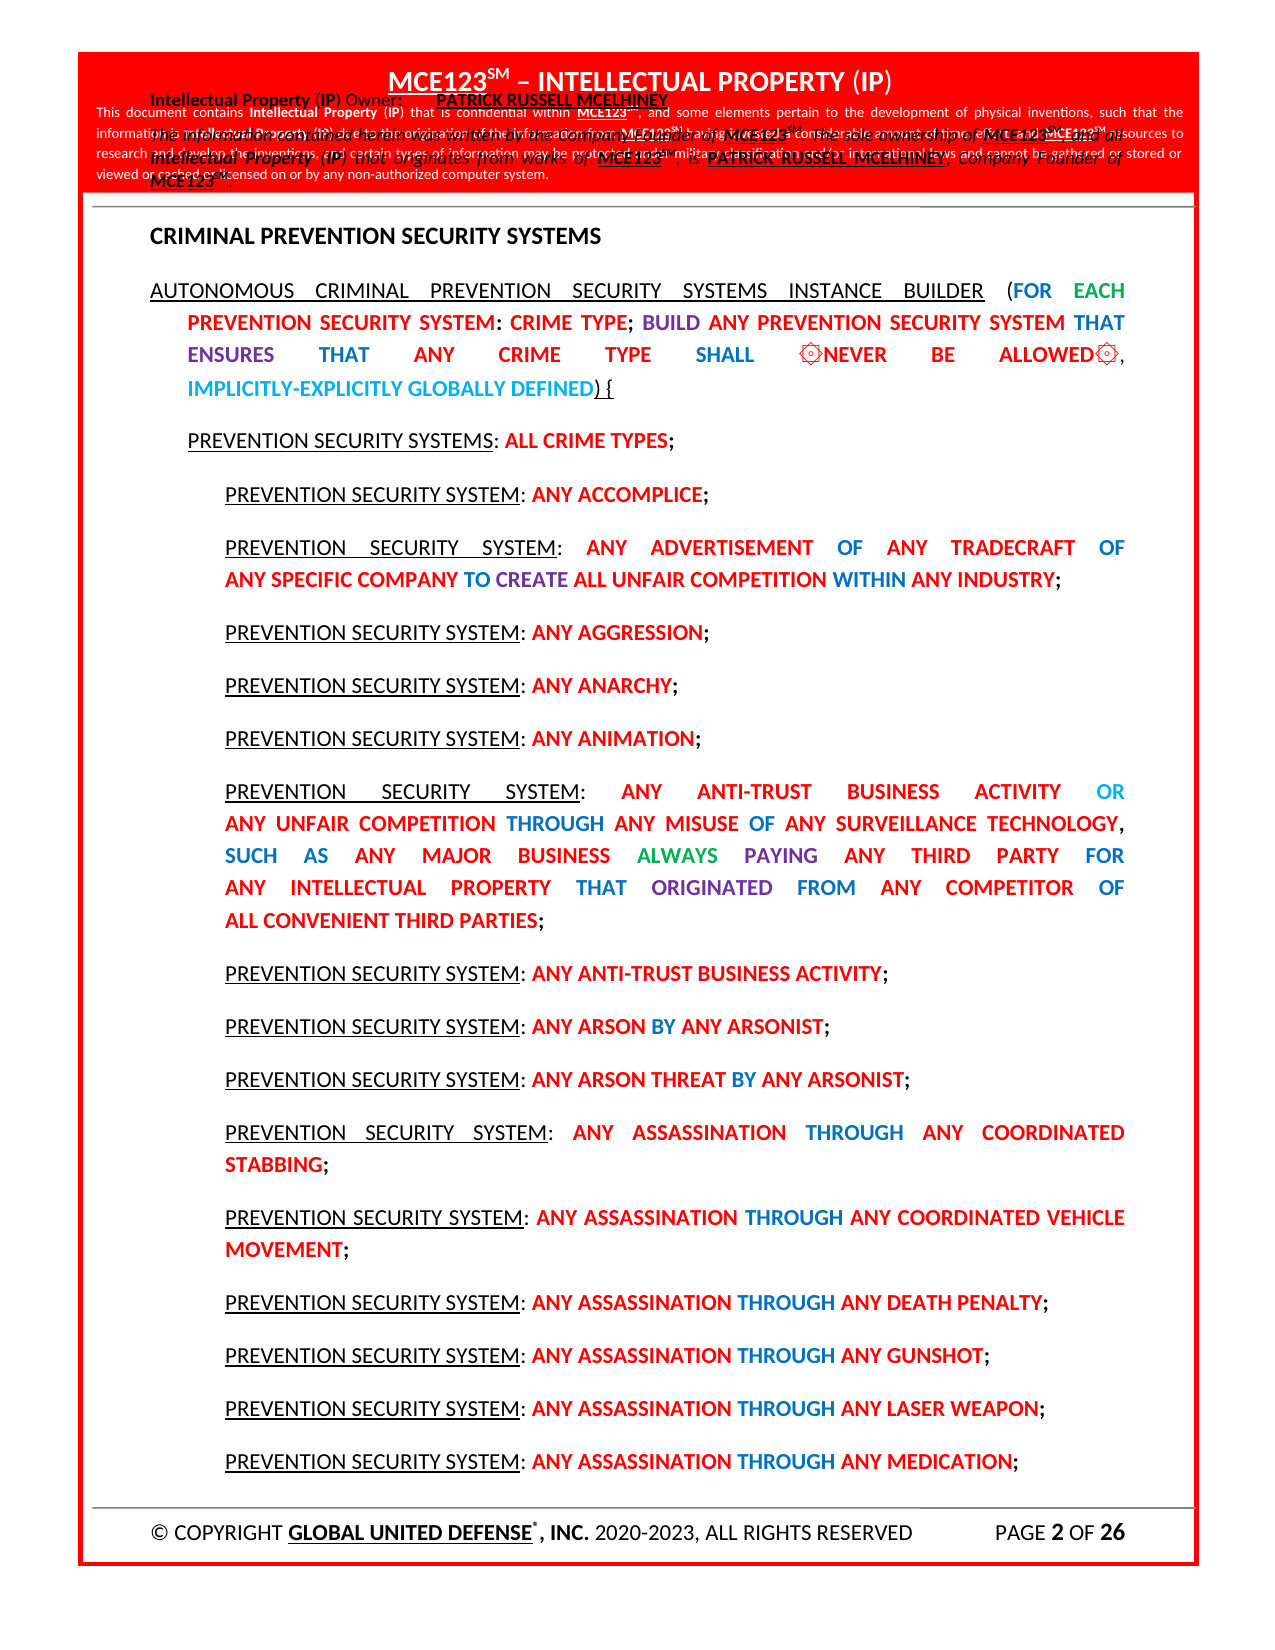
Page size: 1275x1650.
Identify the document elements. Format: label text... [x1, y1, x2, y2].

text PREVENTION SECURITY SYSTEM: ANY ANARCHY; [187, 671, 1125, 699]
text PREVENTION SECURITY SYSTEM: ANY ADVERTISEMENT OF ANY TRADECRAFT OF ANY SPECIFIC COMPANY TO CREATE ALL UNFAIR COMPETITION WITHIN ANY INDUSTRY; [225, 533, 1125, 593]
text PREVENTION SECURITY SYSTEM: ANY ASSASSINATION THROUGH ANY MEDICATION; [187, 1447, 1125, 1475]
text PREVENTION SECURITY SYSTEM: ANY ANIMATION; [187, 724, 1125, 752]
text PREVENTION SECURITY SYSTEM: ANY ANTI-TRUST BUSINESS ACTIVITY OR ANY UNFAIR COMPETITION THROUGH ANY MISUSE OF ANY SURVEILLANCE TECHNOLOGY, SUCH AS ANY MAJOR BUSINESS ALWAYS PAYING ANY THIRD PARTY FOR ANY INTELLECTUAL PROPERTY THAT ORIGINATED FROM ANY COMPETITOR OF ALL CONVENIENT THIRD PARTIES; [225, 777, 1125, 934]
text AUTONOMOUS CRIMINAL PREVENTION SECURITY SYSTEMS INSTANCE BUILDER (FOR EACH PREVENTION SECURITY SYSTEM: CRIME TYPE; BUILD ANY PREVENTION SECURITY SYSTEM THAT ENSURES THAT ANY CRIME TYPE SHALL ۞NEVER BE ALLOWED۞, IMPLICITLY-EXPLICITLY GLOBALLY DEFINED) { [150, 276, 1125, 402]
text PREVENTION SECURITY SYSTEM: ANY ASSASSINATION THROUGH ANY LASER WEAPON; [187, 1394, 1125, 1422]
text PREVENTION SECURITY SYSTEM: ANY AGGRESSION; [187, 618, 1125, 646]
text PREVENTION SECURITY SYSTEM: ANY ARSON BY ANY ARSONIST; [187, 1012, 1125, 1040]
text PREVENTION SECURITY SYSTEM: ANY ASSASSINATION THROUGH ANY COORDINATED STABBING; [225, 1118, 1125, 1178]
text PREVENTION SECURITY SYSTEM: ANY ASSASSINATION THROUGH ANY DEATH PENALTY; [187, 1288, 1125, 1316]
text PREVENTION SECURITY SYSTEM: ANY ASSASSINATION THROUGH ANY COORDINATED VEHICLE MOVEMENT; [225, 1203, 1125, 1263]
text PREVENTION SECURITY SYSTEM: ANY ANTI-TRUST BUSINESS ACTIVITY; [187, 959, 1125, 987]
text PREVENTION SECURITY SYSTEMS: ALL CRIME TYPES; [187, 427, 1125, 455]
text PREVENTION SECURITY SYSTEM: ANY ARSON THREAT BY ANY ARSONIST; [187, 1065, 1125, 1093]
text CRIMINAL PREVENTION SECURITY SYSTEMS [150, 220, 1125, 251]
text PREVENTION SECURITY SYSTEM: ANY ACCOMPLICE; [187, 480, 1125, 508]
text PREVENTION SECURITY SYSTEM: ANY ASSASSINATION THROUGH ANY GUNSHOT; [187, 1341, 1125, 1369]
